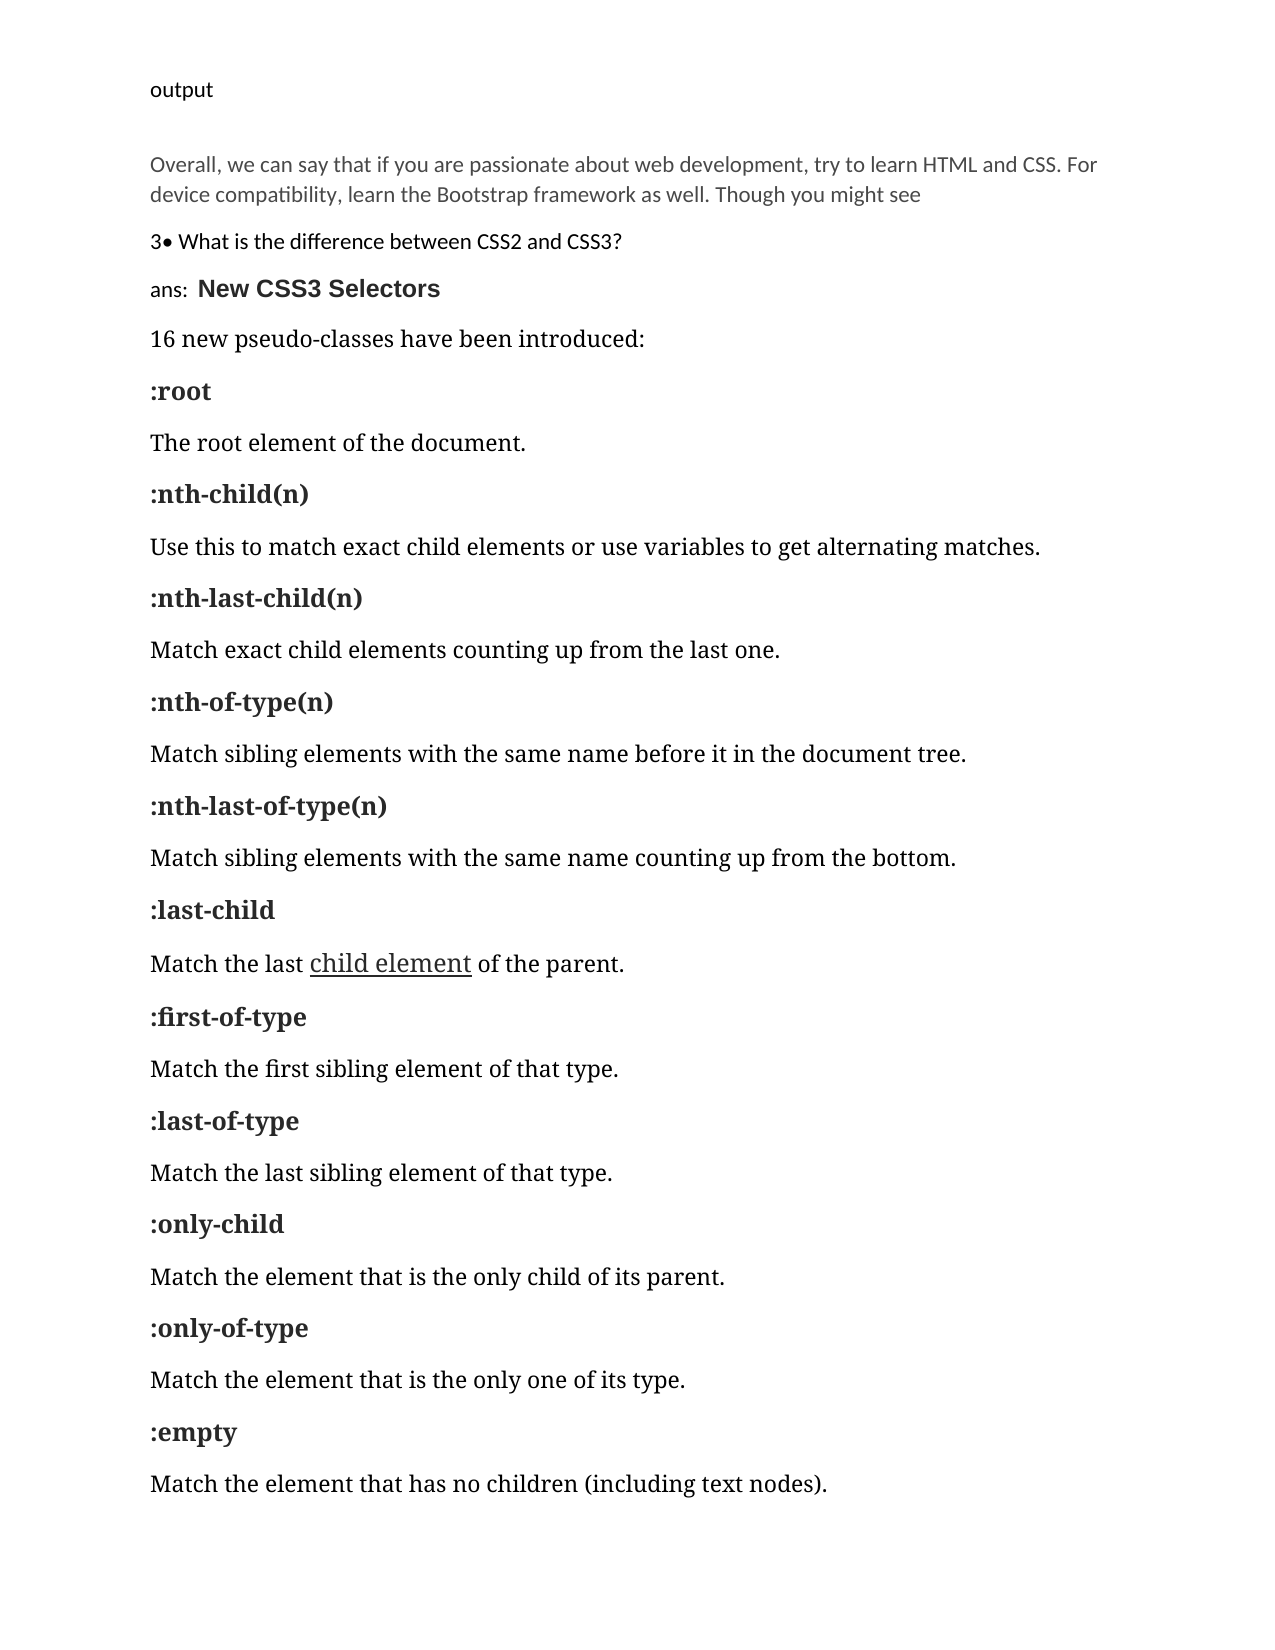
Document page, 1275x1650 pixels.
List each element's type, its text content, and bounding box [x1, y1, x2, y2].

text Match the element that is the only one of its type. [150, 1364, 1125, 1396]
text :only-of-type [150, 1311, 1125, 1345]
text Match sibling elements with the same name counting up from the bottom. [150, 842, 1125, 873]
text The root element of the document. [150, 427, 1125, 458]
text :nth-last-child(n) [150, 581, 1125, 615]
text Use this to match exact child elements or use variables to get alternating matches. [150, 531, 1125, 562]
text :nth-of-type(n) [150, 685, 1125, 719]
text ans: New CSS3 Selectors [150, 274, 1125, 303]
text :first-of-type [150, 999, 1125, 1033]
text Match the element that has no children (including text nodes). [150, 1468, 1125, 1499]
text :empty [150, 1415, 1125, 1449]
text Match the element that is the only child of its parent. [150, 1261, 1125, 1292]
text Match the first sibling element of that type. [150, 1053, 1125, 1084]
text Match exact child elements counting up from the last one. [150, 634, 1125, 666]
text 3• What is the difference between CSS2 and CSS3? [150, 227, 1125, 255]
text :root [150, 373, 1125, 407]
text Match the last child element of the parent. [150, 946, 1125, 980]
text Overall, we can say that if you are passionate about web development, try to learn HTML and CSS. For device compatibility, learn the Bootstrap framework as well. Though you might see [150, 150, 1125, 208]
text :nth-child(n) [150, 477, 1125, 511]
text Match sibling elements with the same name before it in the document tree. [150, 738, 1125, 769]
text :last-of-type [150, 1103, 1125, 1137]
text :nth-last-of-type(n) [150, 789, 1125, 823]
text :only-child [150, 1207, 1125, 1241]
text :last-child [150, 893, 1125, 927]
text 16 new pseudo-classes have been introduced: [150, 323, 1125, 354]
text Match the last sibling element of that type. [150, 1157, 1125, 1188]
